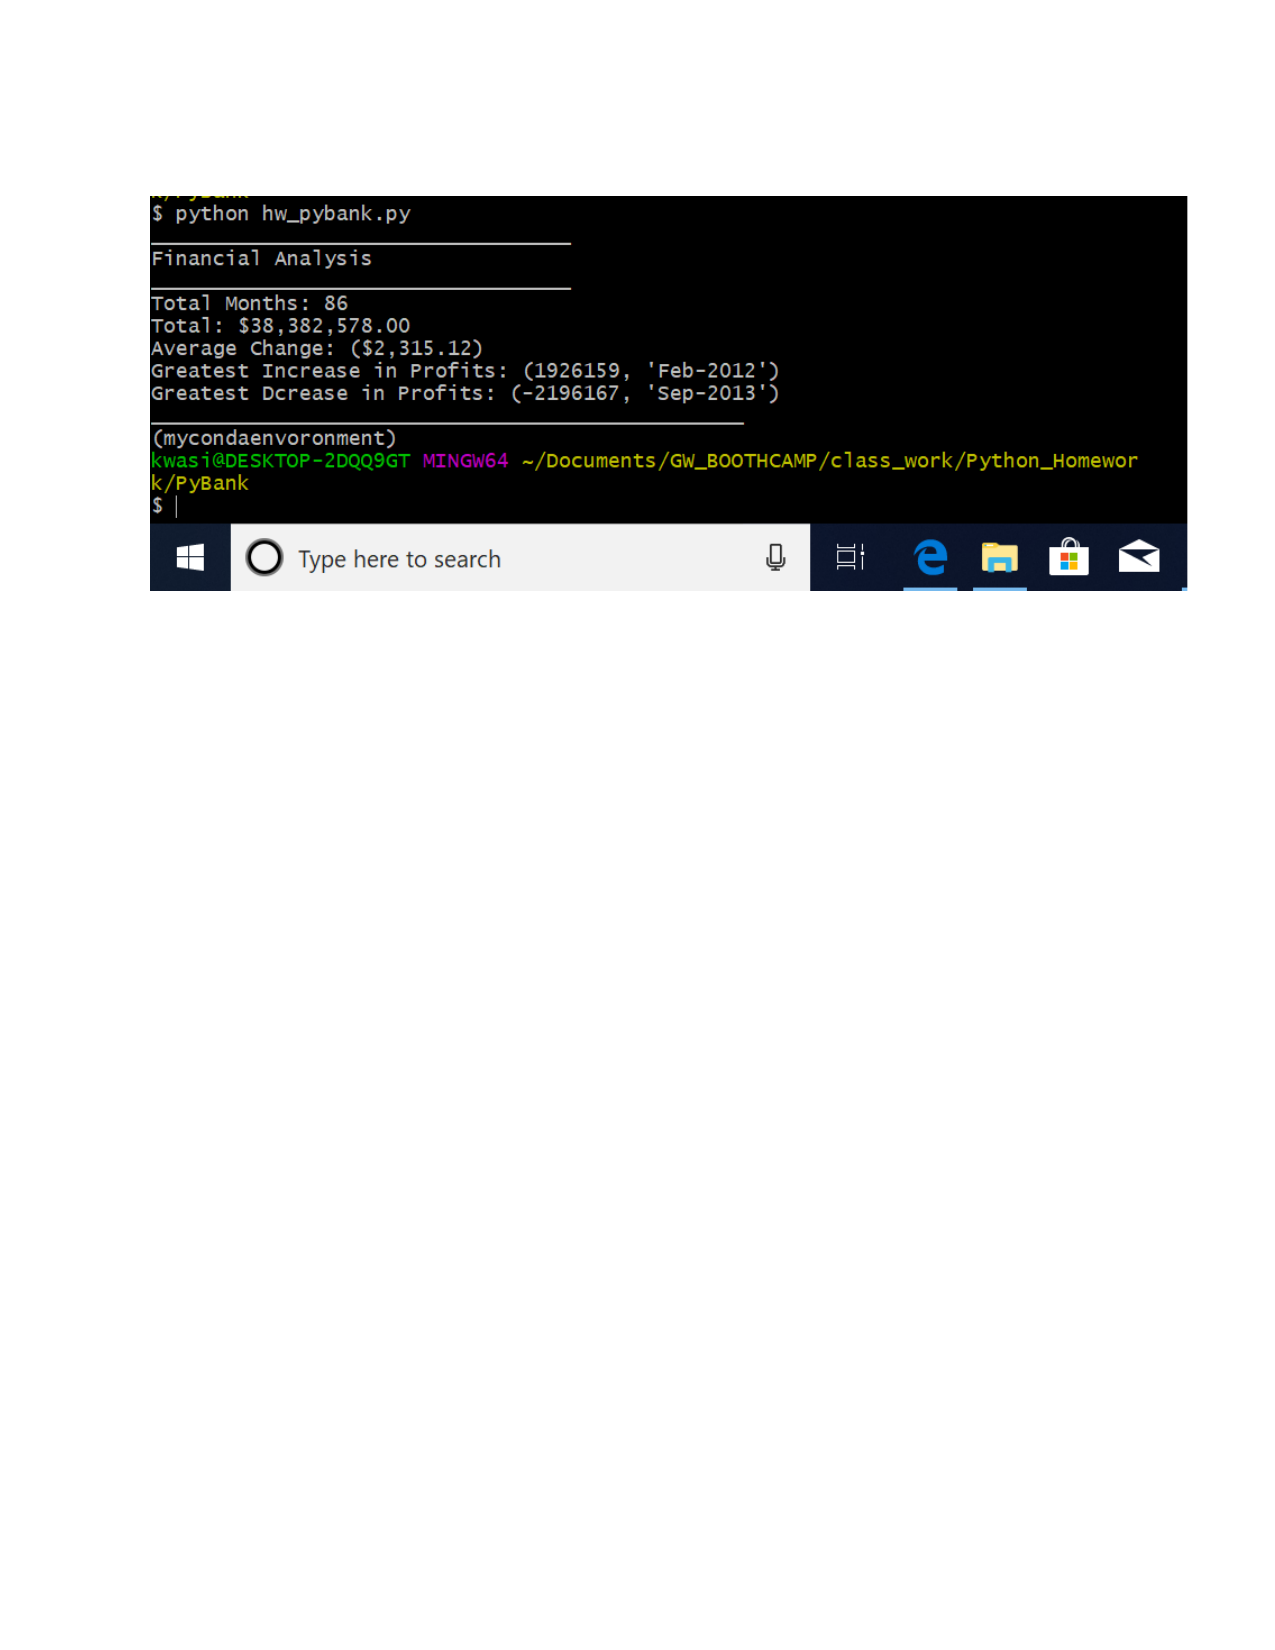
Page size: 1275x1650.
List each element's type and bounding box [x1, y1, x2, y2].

picture [150, 196, 1188, 591]
